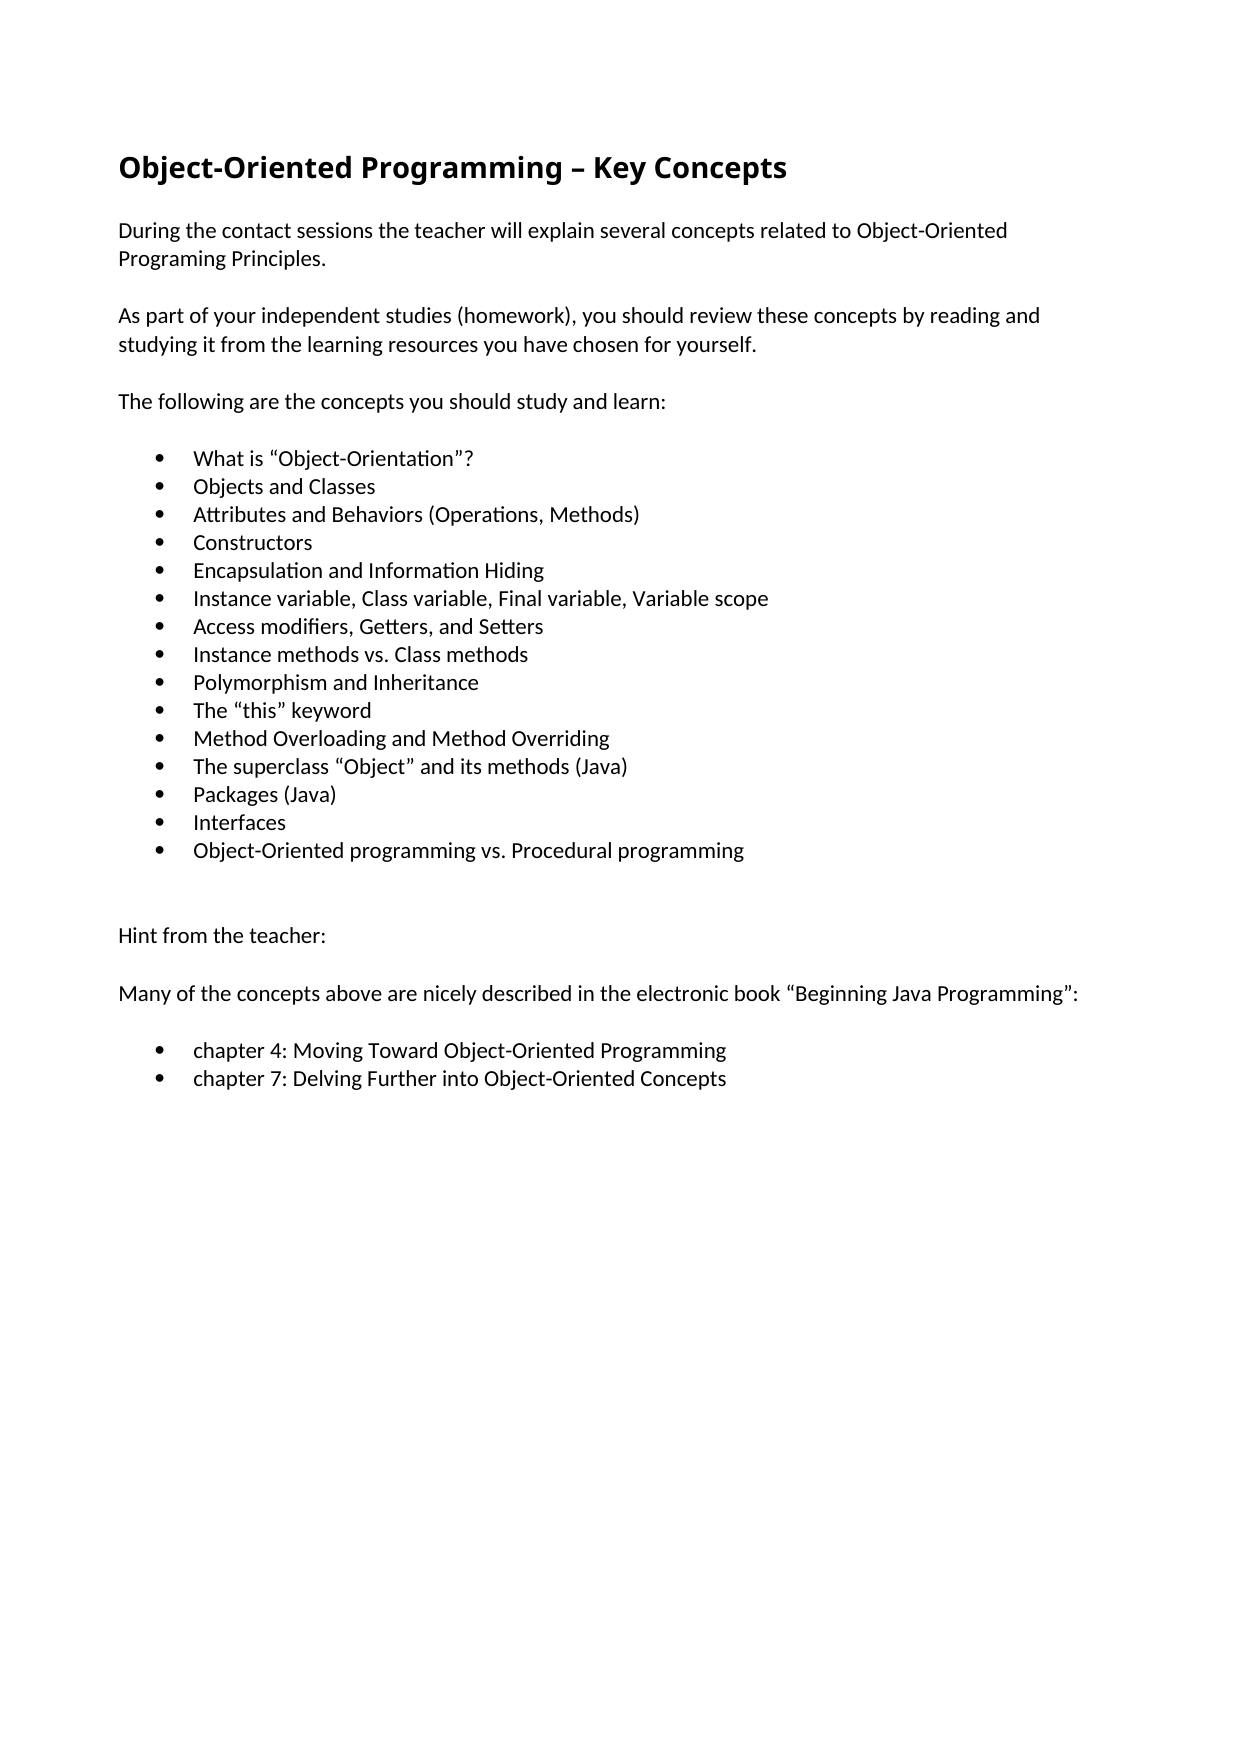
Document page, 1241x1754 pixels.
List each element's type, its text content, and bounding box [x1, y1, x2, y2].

list Access modifiers, Getters, and Setters [156, 612, 1122, 640]
list Attributes and Behaviors (Operations, Methods) [156, 500, 1122, 528]
list Encapsulation and Information Hiding [156, 556, 1122, 584]
list chapter 4: Moving Toward Object-Oriented Programming [156, 1036, 1122, 1064]
text During the contact sessions the teacher will explain several concepts related to Object-Oriented Programing Principles. [118, 216, 1122, 272]
text Many of the concepts above are nicely described in the electronic book “Beginning Java Programming”: [118, 979, 1122, 1007]
list Polymorphism and Inheritance [156, 668, 1122, 696]
list Objects and Classes [156, 472, 1122, 500]
list The superclass “Object” and its methods (Java) [156, 752, 1122, 780]
list Method Overloading and Method Overriding [156, 724, 1122, 752]
list Instance methods vs. Class methods [156, 640, 1122, 668]
list chapter 7: Delving Further into Object-Oriented Concepts [156, 1064, 1122, 1092]
list Instance variable, Class variable, Final variable, Variable scope [156, 584, 1122, 612]
subtitle Object-Oriented Programming – Key Concepts [118, 148, 1122, 187]
list Object-Oriented programming vs. Procedural programming [156, 836, 1122, 864]
list What is “Object-Orientation”? [156, 444, 1122, 472]
text The following are the concepts you should study and learn: [118, 387, 1122, 415]
list Packages (Java) [156, 780, 1122, 808]
list Interfaces [156, 808, 1122, 836]
text As part of your independent studies (homework), you should review these concepts by reading and studying it from the learning resources you have chosen for yourself. [118, 302, 1122, 358]
text Hint from the teacher: [118, 922, 1122, 949]
list The “this” keyword [156, 696, 1122, 724]
list Constructors [156, 528, 1122, 556]
